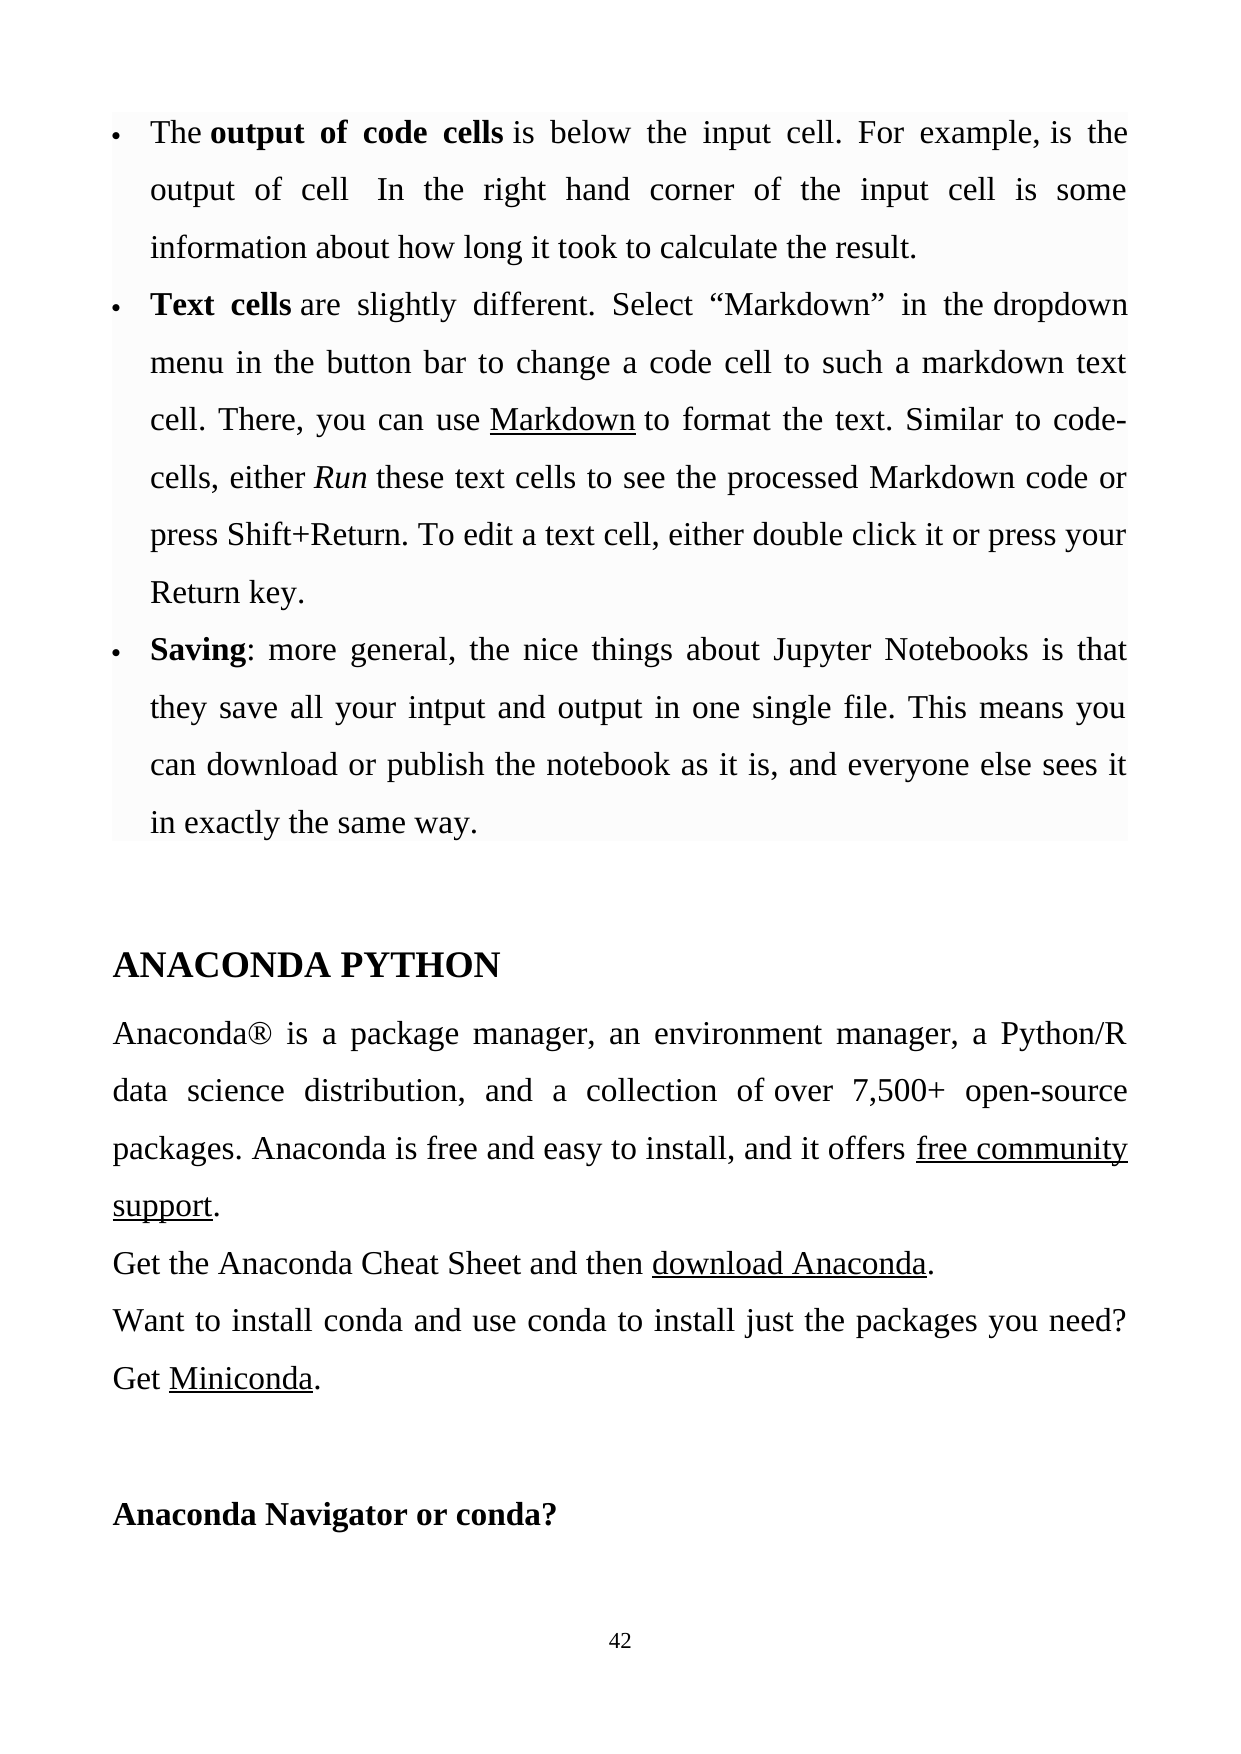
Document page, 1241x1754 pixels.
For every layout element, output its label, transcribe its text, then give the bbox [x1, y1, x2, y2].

list Text cells are slightly different. Select “Markdown” in the dropdown menu in the button bar to change a code cell to such a markdown text cell. There, you can use Markdown to format the text. Similar to code-cells, either Run these text cells to see the processed Markdown code or press Shift+Return. To edit a text cell, either double click it or press your Return key. [112, 285, 1128, 611]
text Want to install conda and use conda to install just the packages you need? Get Miniconda. [112, 1301, 1128, 1396]
text ANACONDA PYTHON [112, 943, 1128, 986]
text Anaconda Navigator or conda? [112, 1494, 1128, 1532]
list Saving: more general, the nice things about Jupyter Notebooks is that they save all your intput and output in one single file. This means you can download or publish the notebook as it is, and everyone else sees it in exactly the same way. [112, 630, 1128, 841]
text Get the Anaconda Cheat Sheet and then download Anaconda. [112, 1243, 1128, 1281]
list The output of code cells is below the input cell. For example, is the output of cell In the right hand corner of the input cell is some information about how long it took to calculate the result. [112, 112, 1128, 266]
text Anaconda® is a package manager, an environment manager, a Python/R data science distribution, and a collection of over 7,500+ open-source packages. Anaconda is free and easy to install, and it offers free community support. [112, 1013, 1128, 1224]
